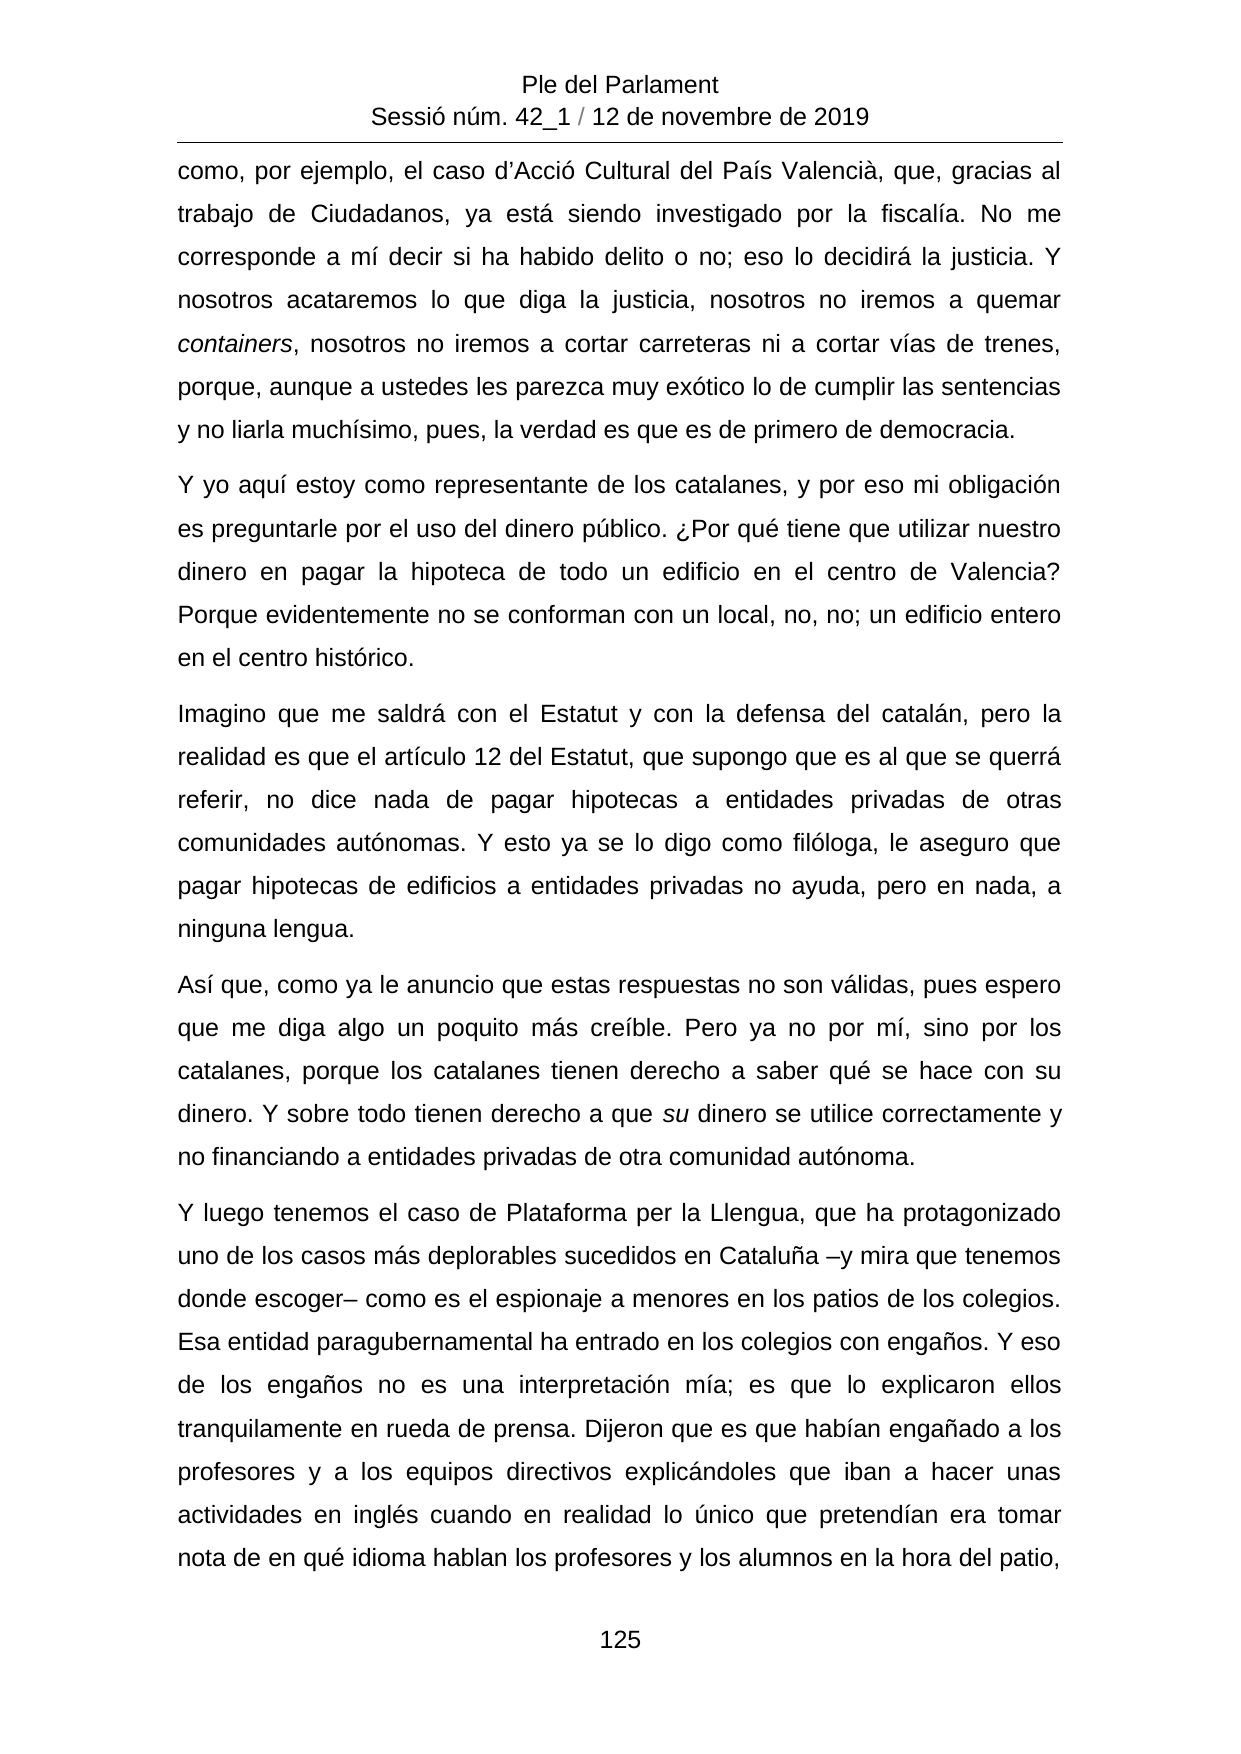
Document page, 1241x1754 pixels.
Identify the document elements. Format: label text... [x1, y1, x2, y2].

text Imagino que me saldrá con el Estatut y con la defensa del catalán, pero la realidad es que el artículo 12 del Estatut, que supongo que es al que se querrá referir, no dice nada de pagar hipotecas a entidades privadas de otras comunidades autónomas. Y esto ya se lo digo como filóloga, le aseguro que pagar hipotecas de edificios a entidades privadas no ayuda, pero en nada, a ninguna lengua. [177, 698, 1063, 943]
text Y yo aquí estoy como representante de los catalanes, y por eso mi obligación es preguntarle por el uso del dinero público. ¿Por qué tiene que utilizar nuestro dinero en pagar la hipoteca de todo un edificio en el centro de Valencia? Porque evidentemente no se conforman con un local, no, no; un edificio entero en el centro histórico. [177, 470, 1063, 672]
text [177, 1198, 1063, 1572]
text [177, 156, 1063, 443]
text Así que, como ya le anuncio que estas respuestas no son válidas, pues espero que me diga algo un poquito más creíble. Pero ya no por mí, sino por los catalanes, porque los catalanes tienen derecho a saber qué se hace con su dinero. Y sobre todo tienen derecho a que su dinero se utilice correctamente y no financiando a entidades privadas de otra comunidad autónoma. [177, 970, 1063, 1171]
